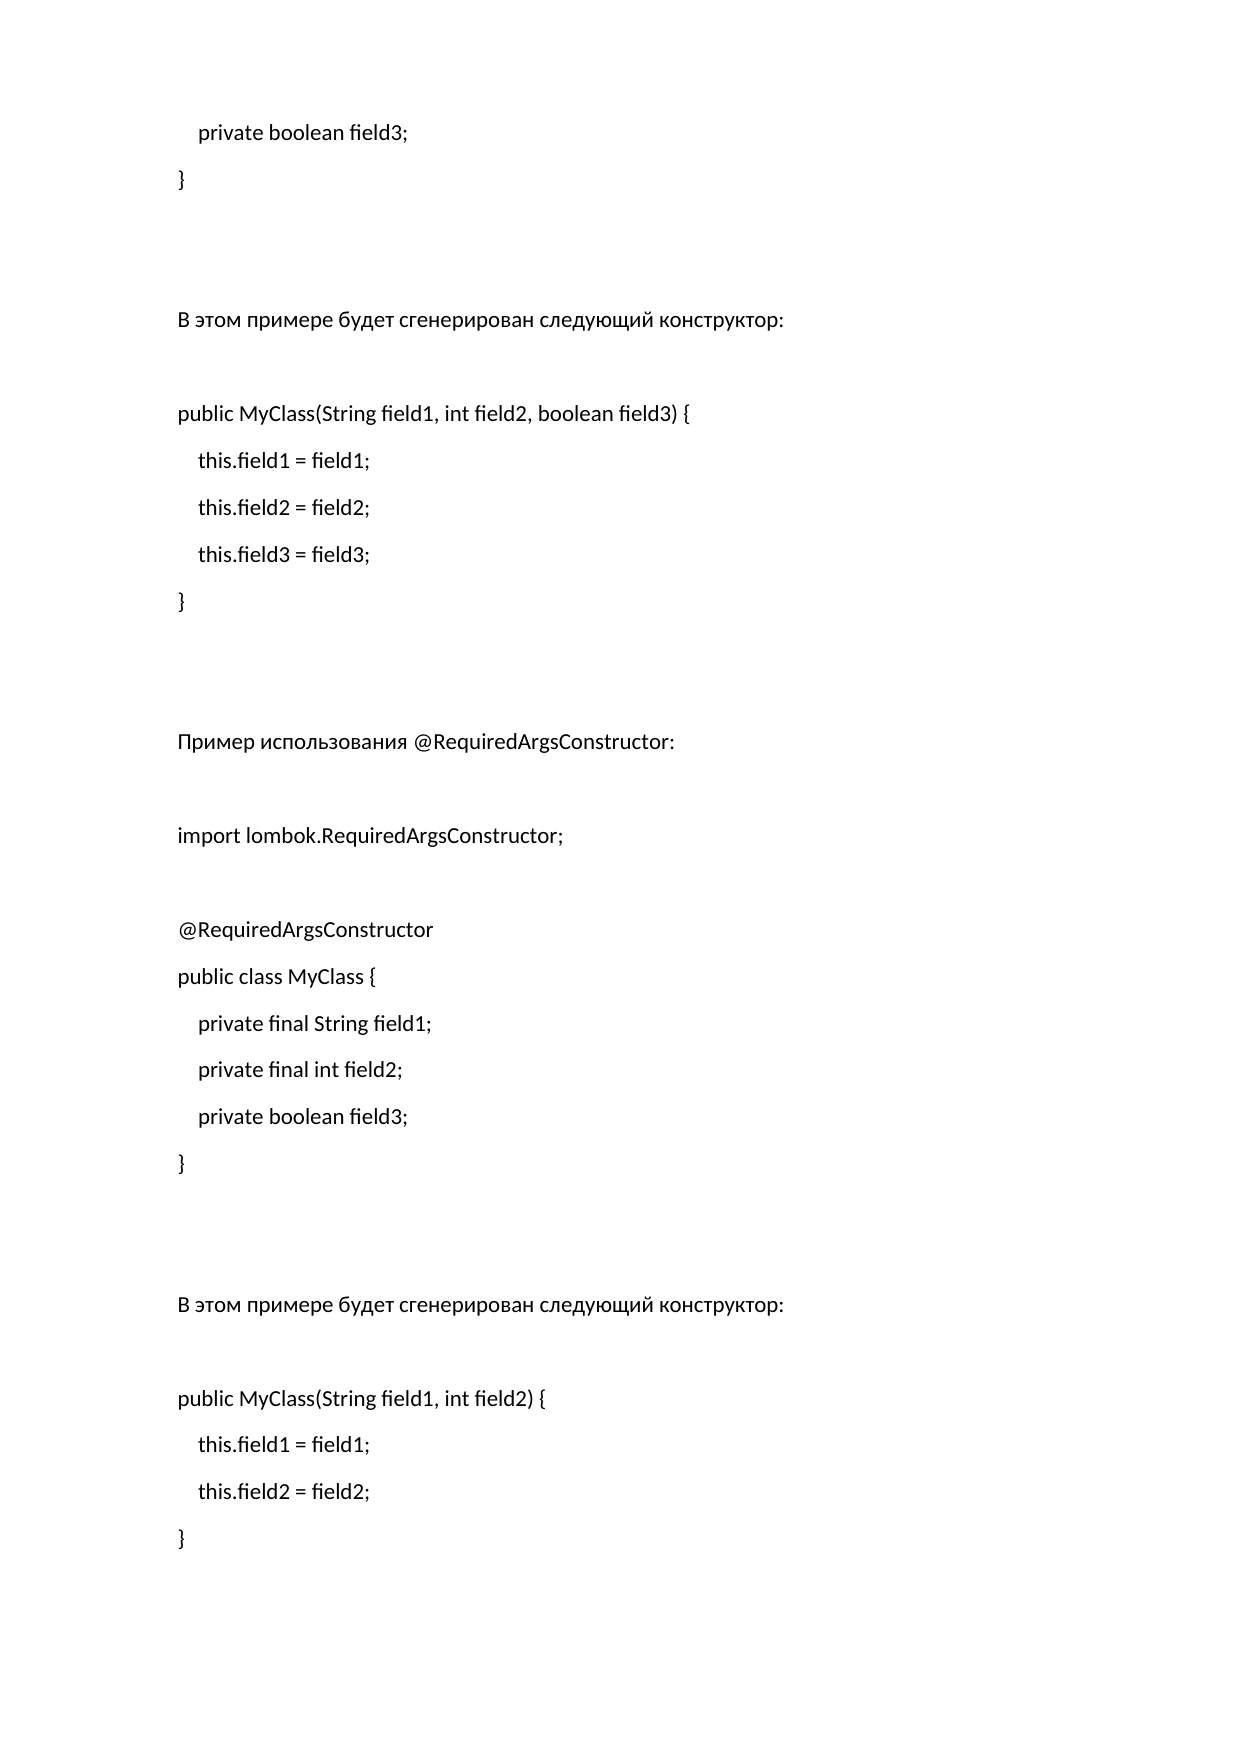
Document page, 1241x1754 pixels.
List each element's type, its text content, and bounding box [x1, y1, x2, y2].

text private boolean field3; [177, 118, 1152, 146]
text В этом примере будет сгенерирован следующий конструктор: [177, 1290, 1152, 1318]
text private final int field2; [177, 1056, 1152, 1084]
text this.field2 = field2; [177, 493, 1152, 521]
text import lombok.RequiredArgsConstructor; [177, 821, 1152, 849]
text private final String field1; [177, 1009, 1152, 1037]
text Пример использования @RequiredArgsConstructor: [177, 727, 1152, 756]
text this.field3 = field3; [177, 540, 1152, 568]
text public class MyClass { [177, 962, 1152, 990]
text public MyClass(String field1, int field2, boolean field3) { [177, 399, 1152, 427]
text } [177, 1524, 1152, 1552]
text } [177, 1149, 1152, 1177]
text public MyClass(String field1, int field2) { [177, 1384, 1152, 1412]
text } [177, 165, 1152, 193]
text @RequiredArgsConstructor [177, 915, 1152, 943]
text } [177, 587, 1152, 615]
text this.field2 = field2; [177, 1477, 1152, 1506]
text this.field1 = field1; [177, 446, 1152, 474]
text this.field1 = field1; [177, 1431, 1152, 1459]
text В этом примере будет сгенерирован следующий конструктор: [177, 306, 1152, 334]
text private boolean field3; [177, 1102, 1152, 1131]
